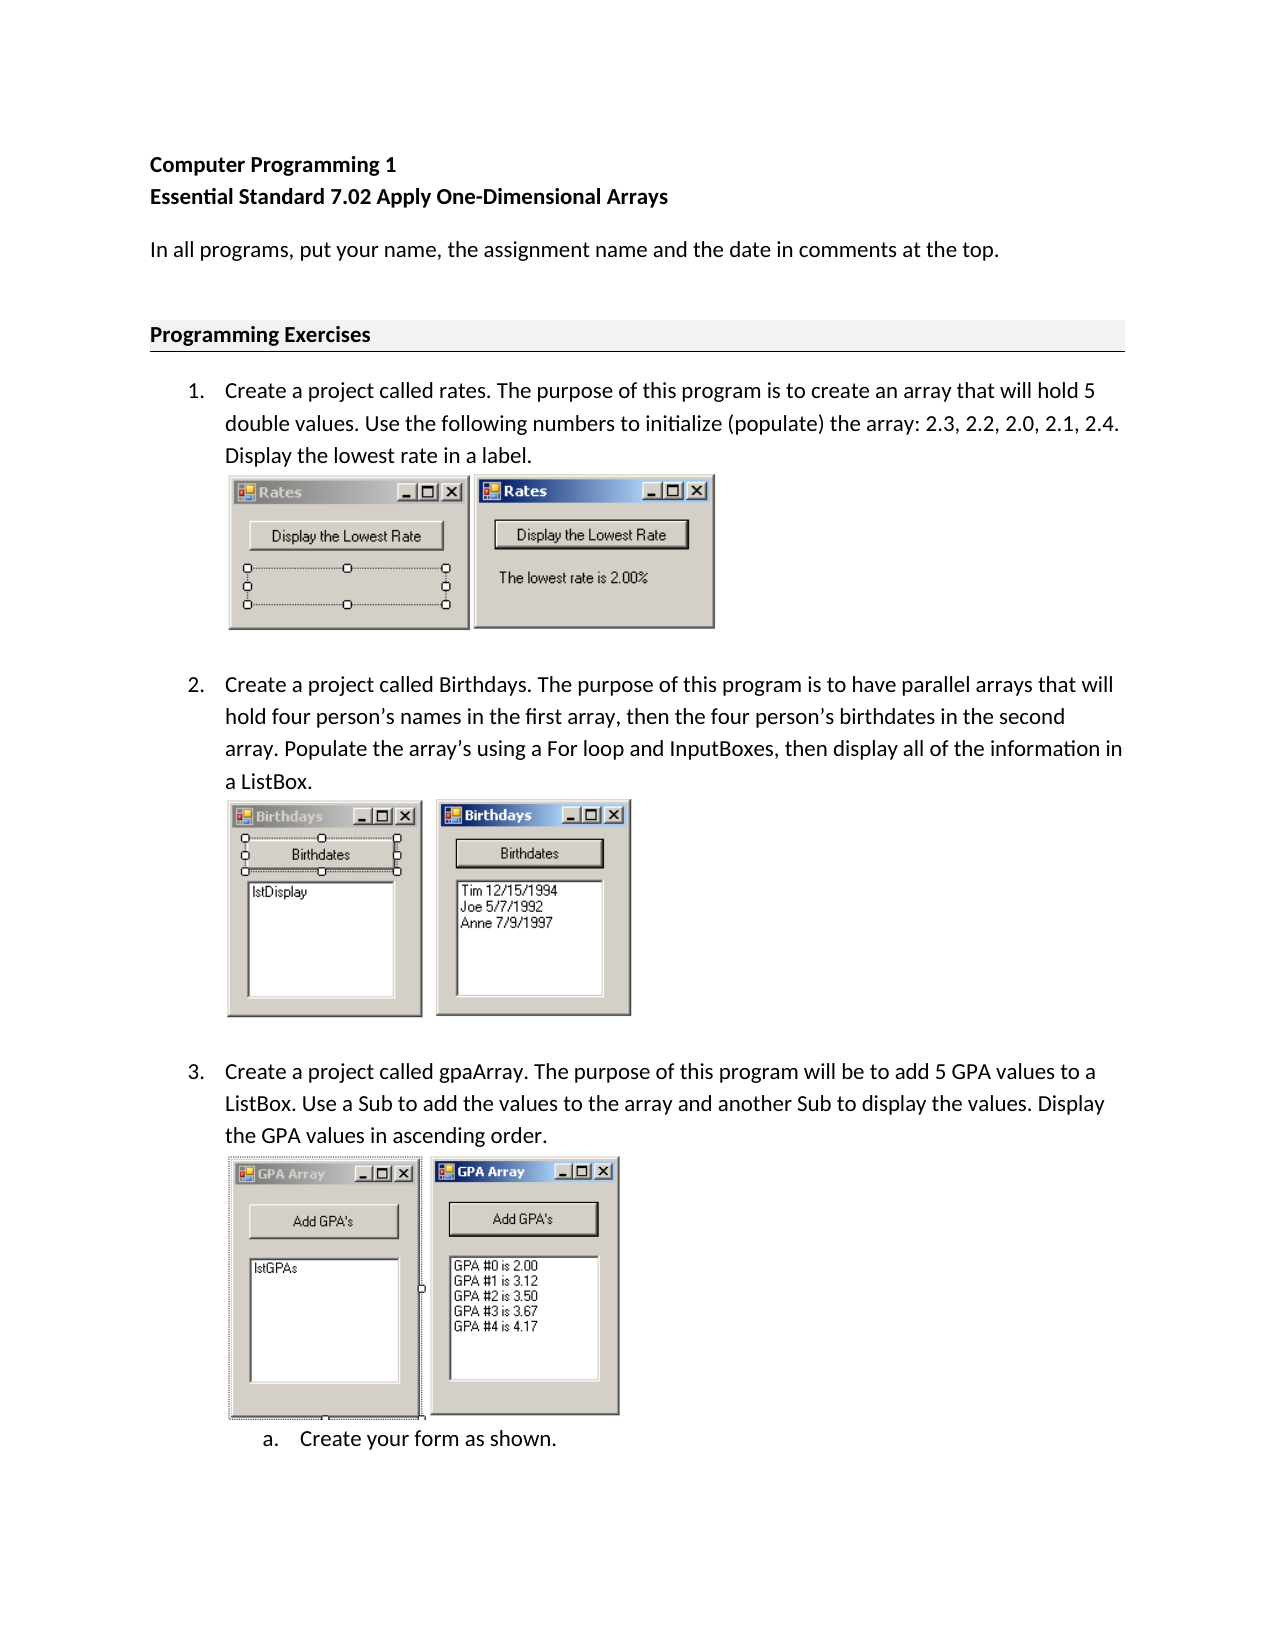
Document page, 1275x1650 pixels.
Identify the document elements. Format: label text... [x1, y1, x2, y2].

text Programming Exercises [150, 320, 1125, 351]
list Create your form as shown. [262, 1424, 1125, 1452]
picture [225, 1153, 622, 1420]
text In all programs, put your name, the assignment name and the date in comments at the top. [150, 235, 1125, 295]
picture [225, 473, 719, 634]
picture [225, 798, 635, 1021]
text Computer Programming 1 Essential Standard 7.02 Apply One-Dimensional Arrays [150, 150, 1125, 210]
